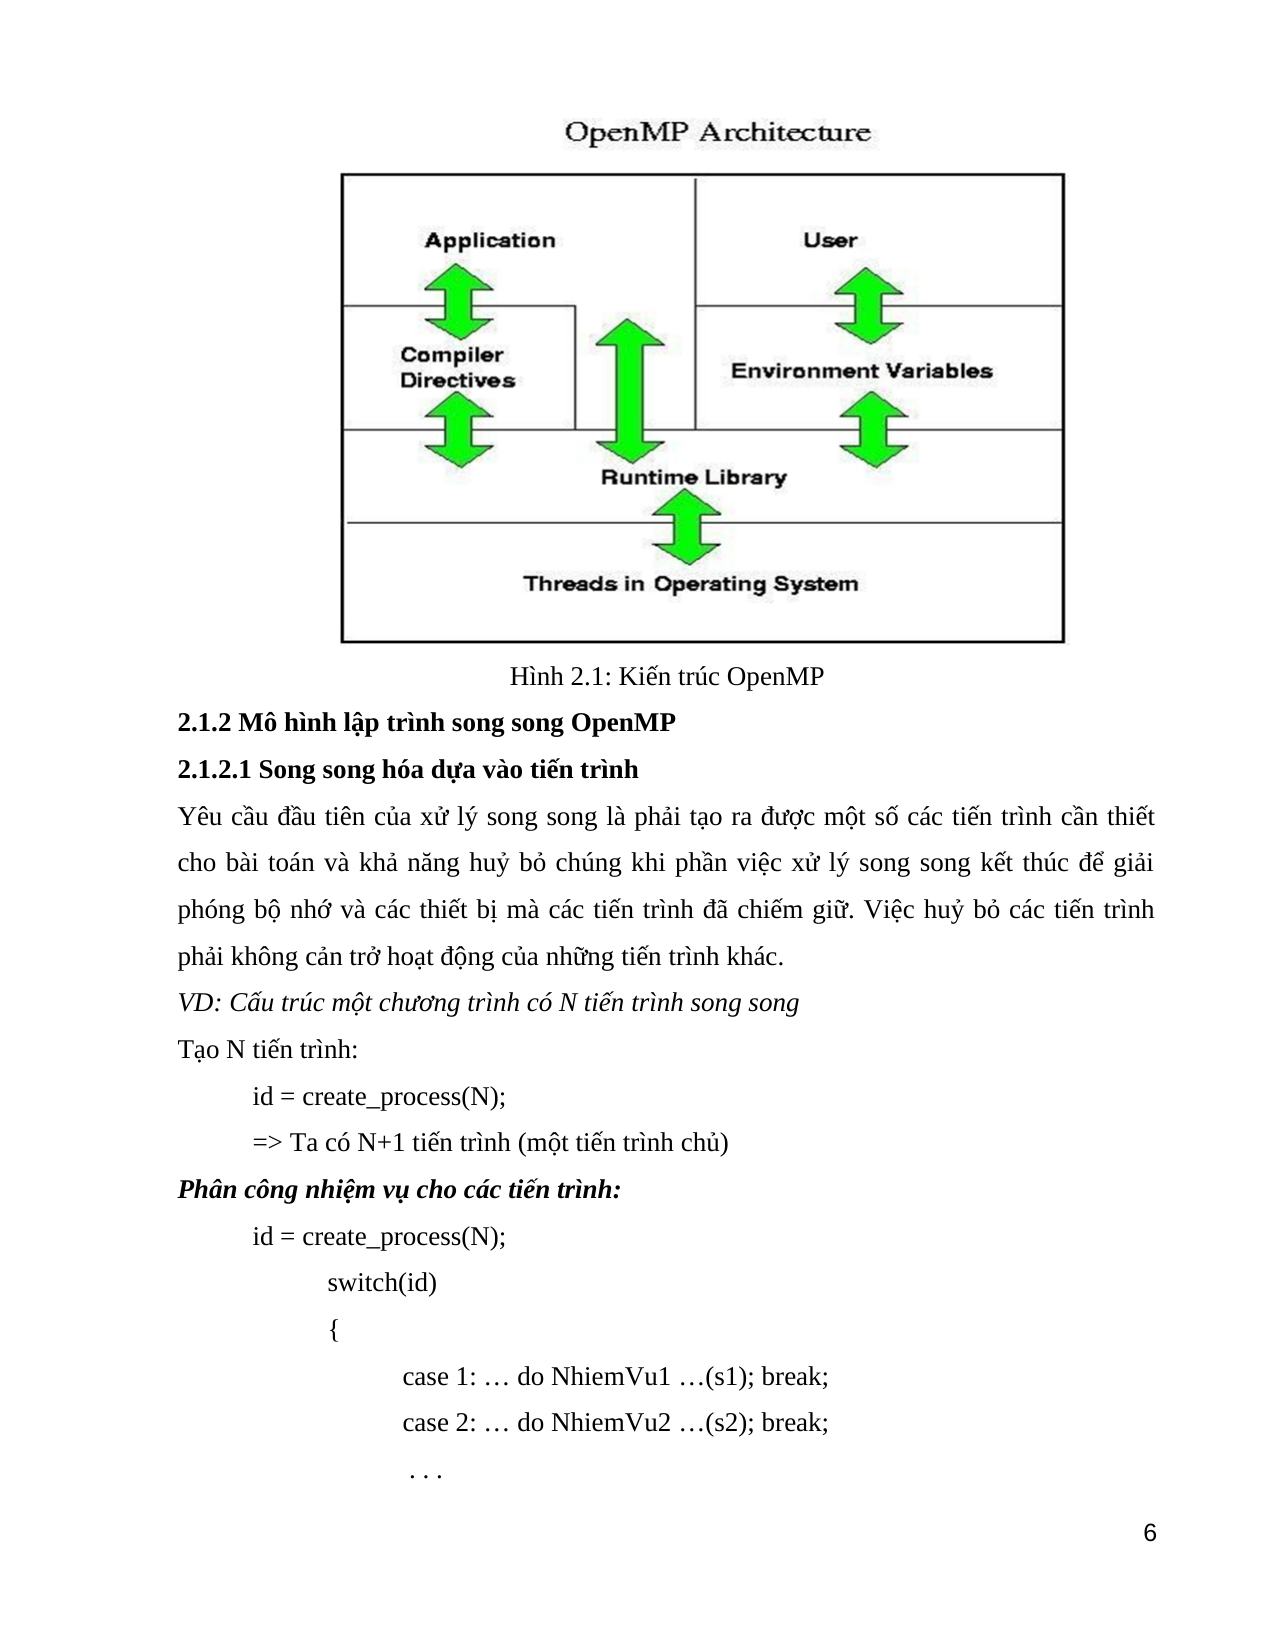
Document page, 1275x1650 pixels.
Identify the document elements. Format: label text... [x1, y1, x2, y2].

text Phân công nhiệm vụ cho các tiến trình: [177, 1173, 1157, 1204]
text . . . [402, 1453, 1157, 1484]
text VD: Cấu trúc một chương trình có N tiến trình song song [177, 986, 1157, 1017]
text id = create_process(N); [252, 1219, 1157, 1251]
text switch(id) [327, 1266, 1157, 1297]
text 2.1.2.1 Song song hóa dựa vào tiến trình [177, 753, 1157, 784]
text Tạo N tiến trình: [177, 1033, 1157, 1064]
text case 1: … do NhiemVu1 …(s1); break; [402, 1359, 1157, 1391]
text { [327, 1313, 1157, 1344]
text 2.1.2 Mô hình lập trình song song OpenMP [177, 706, 1157, 737]
text Hình 2.1: Kiến trúc OpenMP [177, 659, 1157, 691]
text => Ta có N+1 tiến trình (một tiến trình chủ) [177, 1126, 1157, 1157]
text case 2: … do NhiemVu2 …(s2); break; [402, 1406, 1157, 1437]
picture [339, 118, 1070, 646]
text id = create_process(N); [177, 1079, 1157, 1111]
text Yêu cầu đầu tiên của xử lý song song là phải tạo ra được một số các tiến trình cần thiết cho bài toán và khả năng huỷ bỏ chúng khi phần việc xử lý song song kết thúc để giải phóng bộ nhớ và các thiết bị mà các tiến trình đã chiếm giữ. Việc huỷ bỏ các tiến trình phải không cản trở hoạt động của những tiến trình khác. [177, 799, 1157, 971]
